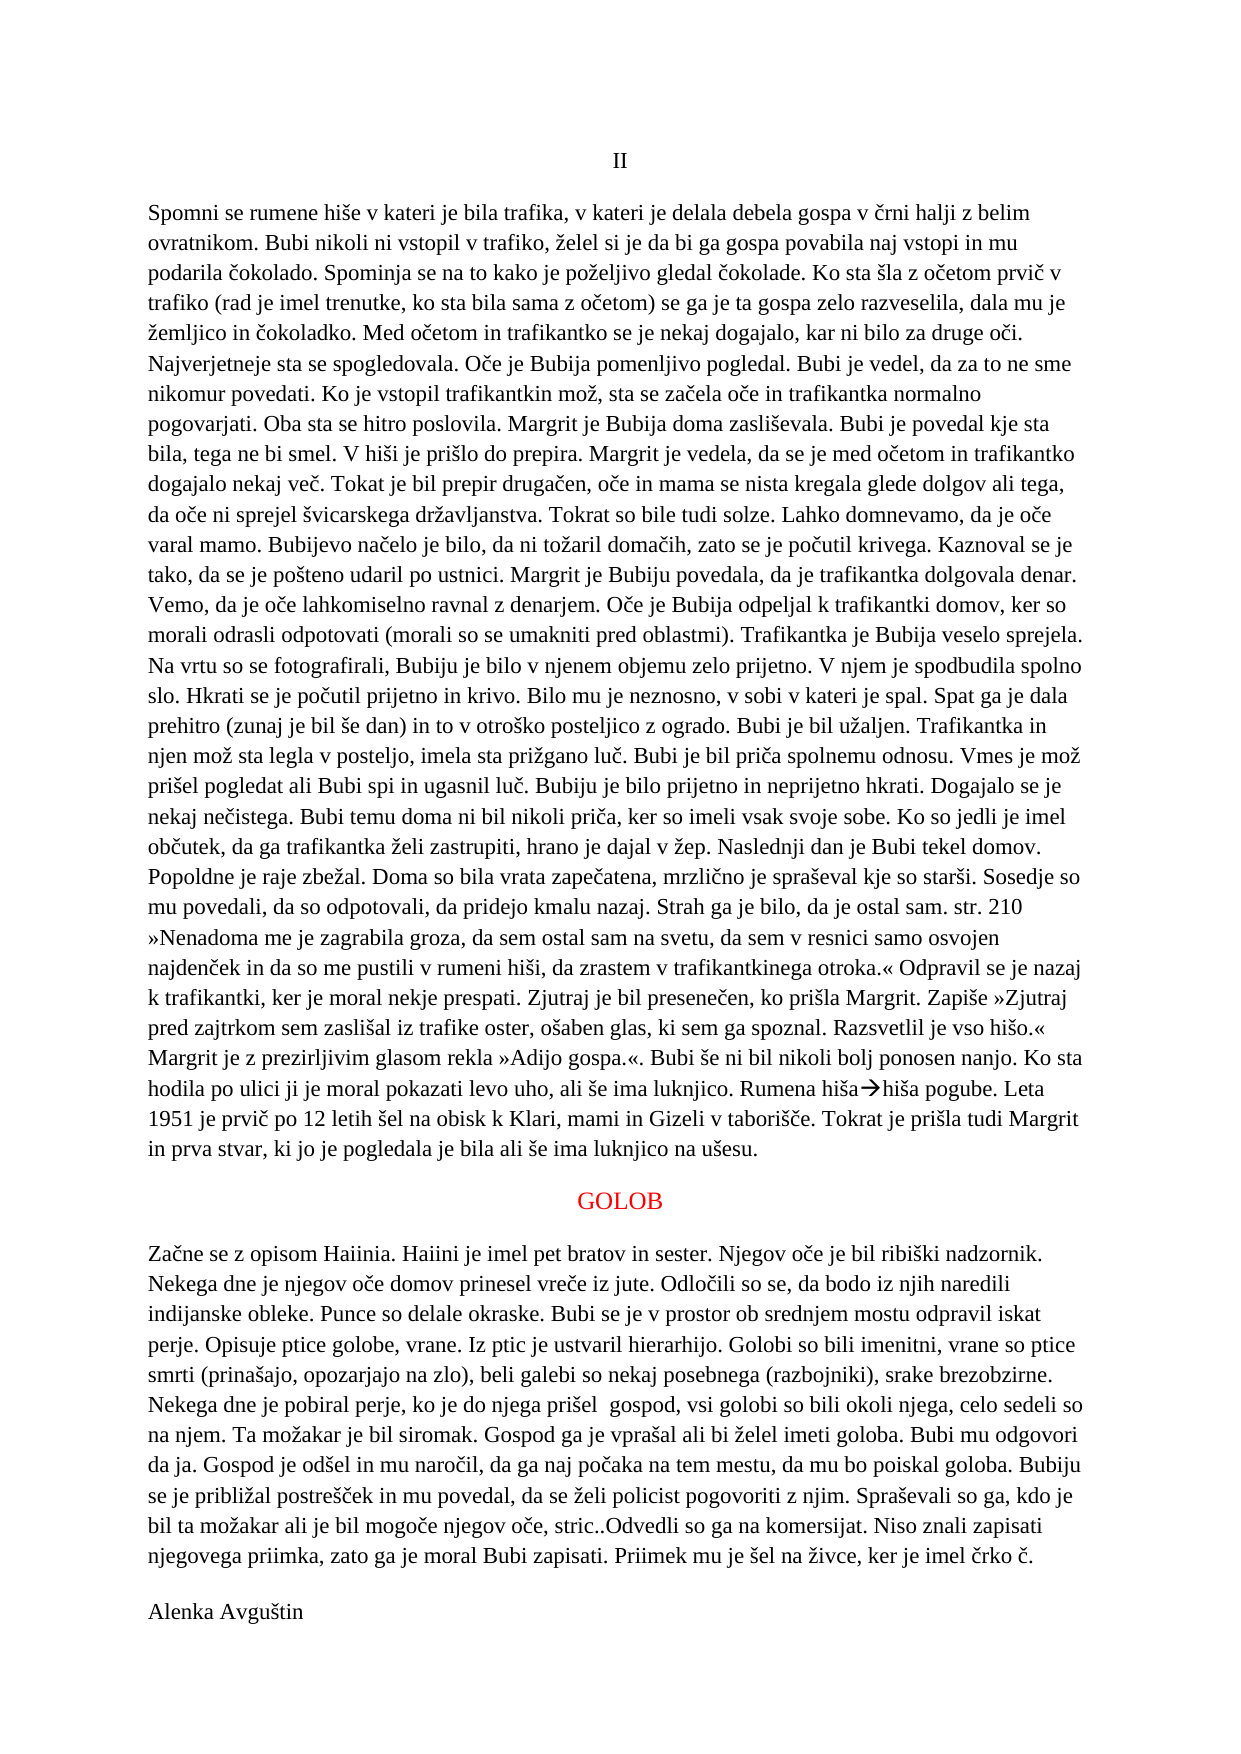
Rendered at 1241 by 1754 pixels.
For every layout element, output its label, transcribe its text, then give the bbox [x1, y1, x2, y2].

text Spomni se rumene hiše v kateri je bila trafika, v kateri je delala debela gospa v črni halji z belim ovratnikom. Bubi nikoli ni vstopil v trafiko, želel si je da bi ga gospa povabila naj vstopi in mu podarila čokolado. Spominja se na to kako je poželjivo gledal čokolade. Ko sta šla z očetom prvič v trafiko (rad je imel trenutke, ko sta bila sama z očetom) se ga je ta gospa zelo razveselila, dala mu je žemljico in čokoladko. Med očetom in trafikantko se je nekaj dogajalo, kar ni bilo za druge oči. Najverjetneje sta se spogledovala. Oče je Bubija pomenljivo pogledal. Bubi je vedel, da za to ne sme nikomur povedati. Ko je vstopil trafikantkin mož, sta se začela oče in trafikantka normalno pogovarjati. Oba sta se hitro poslovila. Margrit je Bubija doma zasliševala. Bubi je povedal kje sta bila, tega ne bi smel. V hiši je prišlo do prepira. Margrit je vedela, da se je med očetom in trafikantko dogajalo nekaj več. Tokat je bil prepir drugačen, oče in mama se nista kregala glede dolgov ali tega, da oče ni sprejel švicarskega državljanstva. Tokrat so bile tudi solze. Lahko domnevamo, da je oče varal mamo. Bubijevo načelo je bilo, da ni tožaril domačih, zato se je počutil krivega. Kaznoval se je tako, da se je pošteno udaril po ustnici. Margrit je Bubiju povedala, da je trafikantka dolgovala denar. Vemo, da je oče lahkomiselno ravnal z denarjem. Oče je Bubija odpeljal k trafikantki domov, ker so morali odrasli odpotovati (morali so se umakniti pred oblastmi). Trafikantka je Bubija veselo sprejela. Na vrtu so se fotografirali, Bubiju je bilo v njenem objemu zelo prijetno. V njem je spodbudila spolno slo. Hkrati se je počutil prijetno in krivo. Bilo mu je neznosno, v sobi v kateri je spal. Spat ga je dala prehitro (zunaj je bil še dan) in to v otroško posteljico z ogrado. Bubi je bil užaljen. Trafikantka in njen mož sta legla v posteljo, imela sta prižgano luč. Bubi je bil priča spolnemu odnosu. Vmes je mož prišel pogledat ali Bubi spi in ugasnil luč. Bubiju je bilo prijetno in neprijetno hkrati. Dogajalo se je nekaj nečistega. Bubi temu doma ni bil nikoli priča, ker so imeli vsak svoje sobe. Ko so jedli je imel občutek, da ga trafikantka želi zastrupiti, hrano je dajal v žep. Naslednji dan je Bubi tekel domov. Popoldne je raje zbežal. Doma so bila vrata zapečatena, mrzlično je spraševal kje so starši. Sosedje so mu povedali, da so odpotovali, da pridejo kmalu nazaj. Strah ga je bilo, da je ostal sam. str. 210 »Nenadoma me je zagrabila groza, da sem ostal sam na svetu, da sem v resnici samo osvojen najdenček in da so me pustili v rumeni hiši, da zrastem v trafikantkinega otroka.« Odpravil se je nazaj k trafikantki, ker je moral nekje prespati. Zjutraj je bil presenečen, ko prišla Margrit. Zapiše »Zjutraj pred zajtrkom sem zaslišal iz trafike oster, ošaben glas, ki sem ga spoznal. Razsvetlil je vso hišo.« Margrit je z prezirljivim glasom rekla »Adijo gospa.«. Bubi še ni bil nikoli bolj ponosen nanjo. Ko sta hodila po ulici ji je moral pokazati levo uho, ali še ima luknjico. Rumena hišahiša pogube. Leta 1951 je prvič po 12 letih šel na obisk k Klari, mami in Gizeli v taborišče. Tokrat je prišla tudi Margrit in prva stvar, ki jo je pogledala je bila ali še ima luknjico na ušesu. [148, 199, 1093, 1161]
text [148, 1240, 1093, 1568]
text GOLOB [148, 1186, 1093, 1215]
text II [148, 148, 1093, 174]
